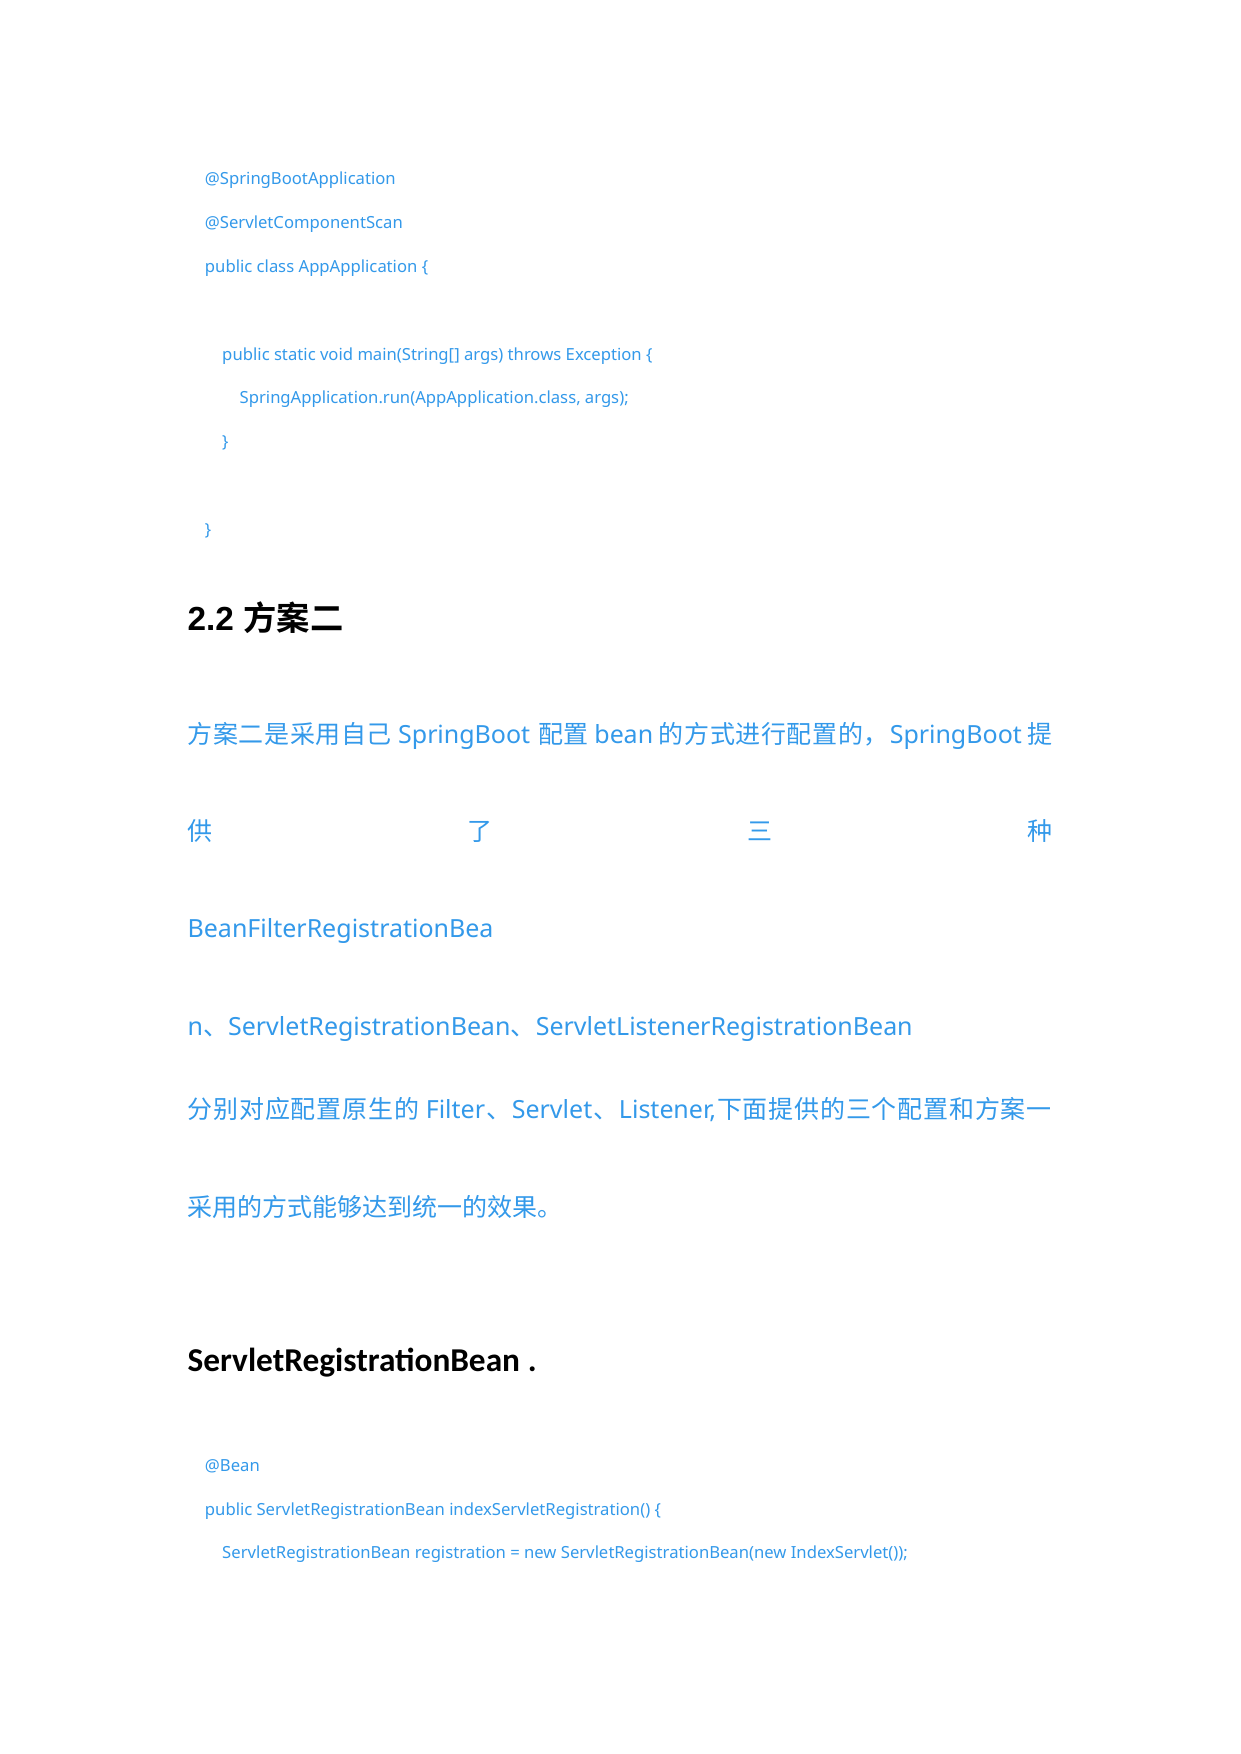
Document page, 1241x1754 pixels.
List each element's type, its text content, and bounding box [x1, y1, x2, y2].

text @SpringBootApplication [187, 162, 1053, 194]
text 方案二是采用自己SpringBoot 配置bean的方式进行配置的，SpringBoot提供了三种BeanFilterRegistrationBean、ServletRegistrationBean、ServletListenerRegistrationBean [187, 700, 1053, 1057]
text 分别对应配置原生的Filter、Servlet、Listener,下面提供的三个配置和方案一采用的方式能够达到统一的效果。 [187, 1076, 1053, 1238]
text @Bean [187, 1448, 1053, 1481]
text } [187, 513, 1053, 545]
text public static void main(String[] args) throws Exception { [187, 337, 1053, 370]
text public class AppApplication { [187, 250, 1053, 282]
subtitle 2.2 方案二 [187, 584, 1053, 649]
text ServletRegistrationBean registration = new ServletRegistrationBean(new IndexServlet()); [187, 1536, 1053, 1569]
subtitle ServletRegistrationBean . [187, 1327, 1053, 1392]
text SpringApplication.run(AppApplication.class, args); [187, 381, 1053, 414]
text @ServletComponentScan [187, 206, 1053, 238]
text } [187, 425, 1053, 458]
text public ServletRegistrationBean indexServletRegistration() { [187, 1492, 1053, 1525]
